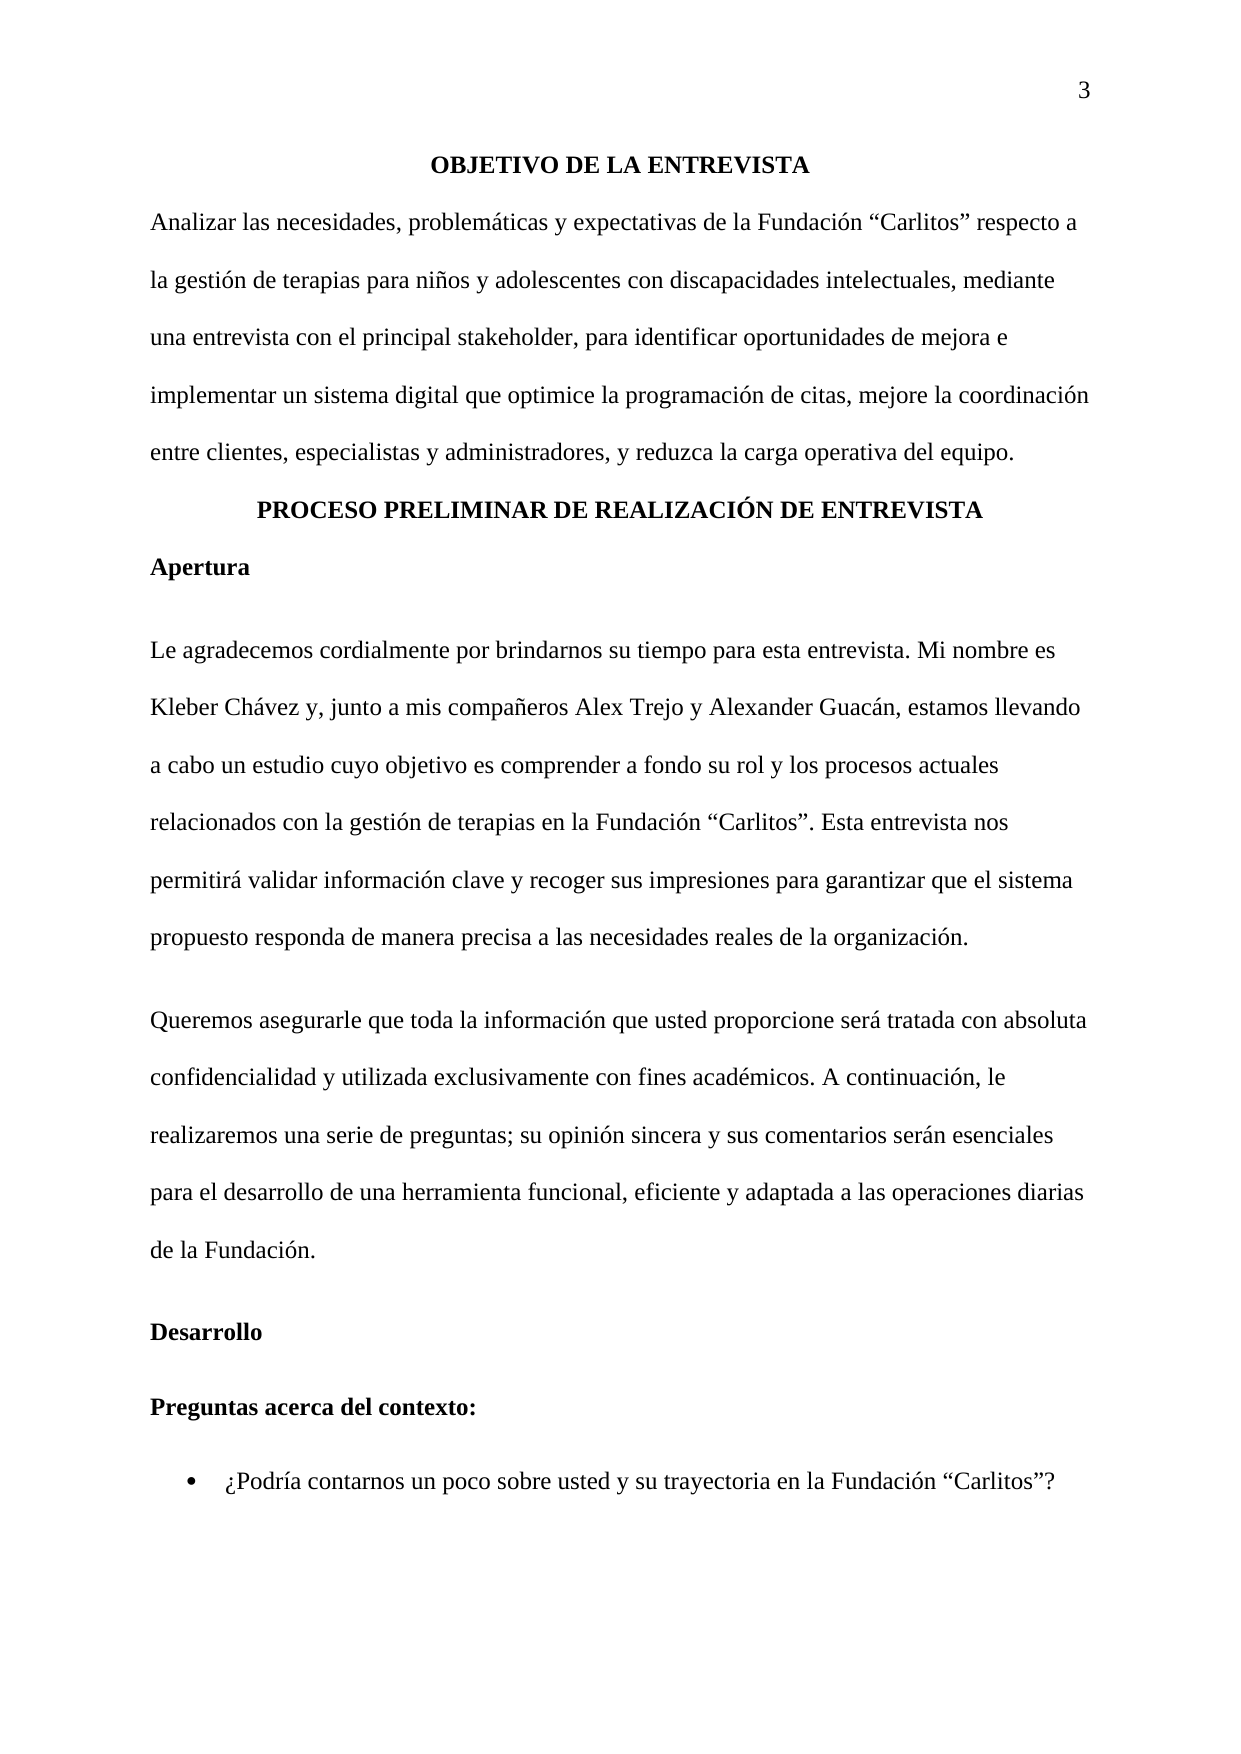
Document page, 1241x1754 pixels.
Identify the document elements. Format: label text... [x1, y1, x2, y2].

text Analizar las necesidades, problemáticas y expectativas de la Fundación “Carlitos” respecto a la gestión de terapias para niños y adolescentes con discapacidades intelectuales, mediante una entrevista con el principal stakeholder, para identificar oportunidades de mejora e implementar un sistema digital que optimice la programación de citas, mejore la coordinación entre clientes, especialistas y administradores, y reduzca la carga operativa del equipo. [150, 207, 1090, 466]
text PROCESO PRELIMINAR DE REALIZACIÓN DE ENTREVISTA [150, 495, 1090, 524]
list ¿Podría contarnos un poco sobre usted y su trayectoria en la Fundación “Carlitos”? [187, 1466, 1090, 1494]
text Le agradecemos cordialmente por brindarnos su tiempo para esta entrevista. Mi nombre es Kleber Chávez y, junto a mis compañeros Alex Trejo y Alexander Guacán, estamos llevando a cabo un estudio cuyo objetivo es comprender a fondo su rol y los procesos actuales relacionados con la gestión de terapias en la Fundación “Carlitos”. Esta entrevista nos permitirá validar información clave y recoger sus impresiones para garantizar que el sistema propuesto responda de manera precisa a las necesidades reales de la organización. [150, 635, 1090, 951]
text OBJETIVO DE LA ENTREVISTA [150, 150, 1090, 179]
text Preguntas acerca del contexto: [150, 1392, 1090, 1420]
text Apertura [150, 552, 1090, 581]
text Desarrollo [150, 1317, 1090, 1346]
text Queremos asegurarle que toda la información que usted proporcione será tratada con absoluta confidencialidad y utilizada exclusivamente con fines académicos. A continuación, le realizaremos una serie de preguntas; su opinión sincera y sus comentarios serán esenciales para el desarrollo de una herramienta funcional, eficiente y adaptada a las operaciones diarias de la Fundación. [150, 1005, 1090, 1264]
